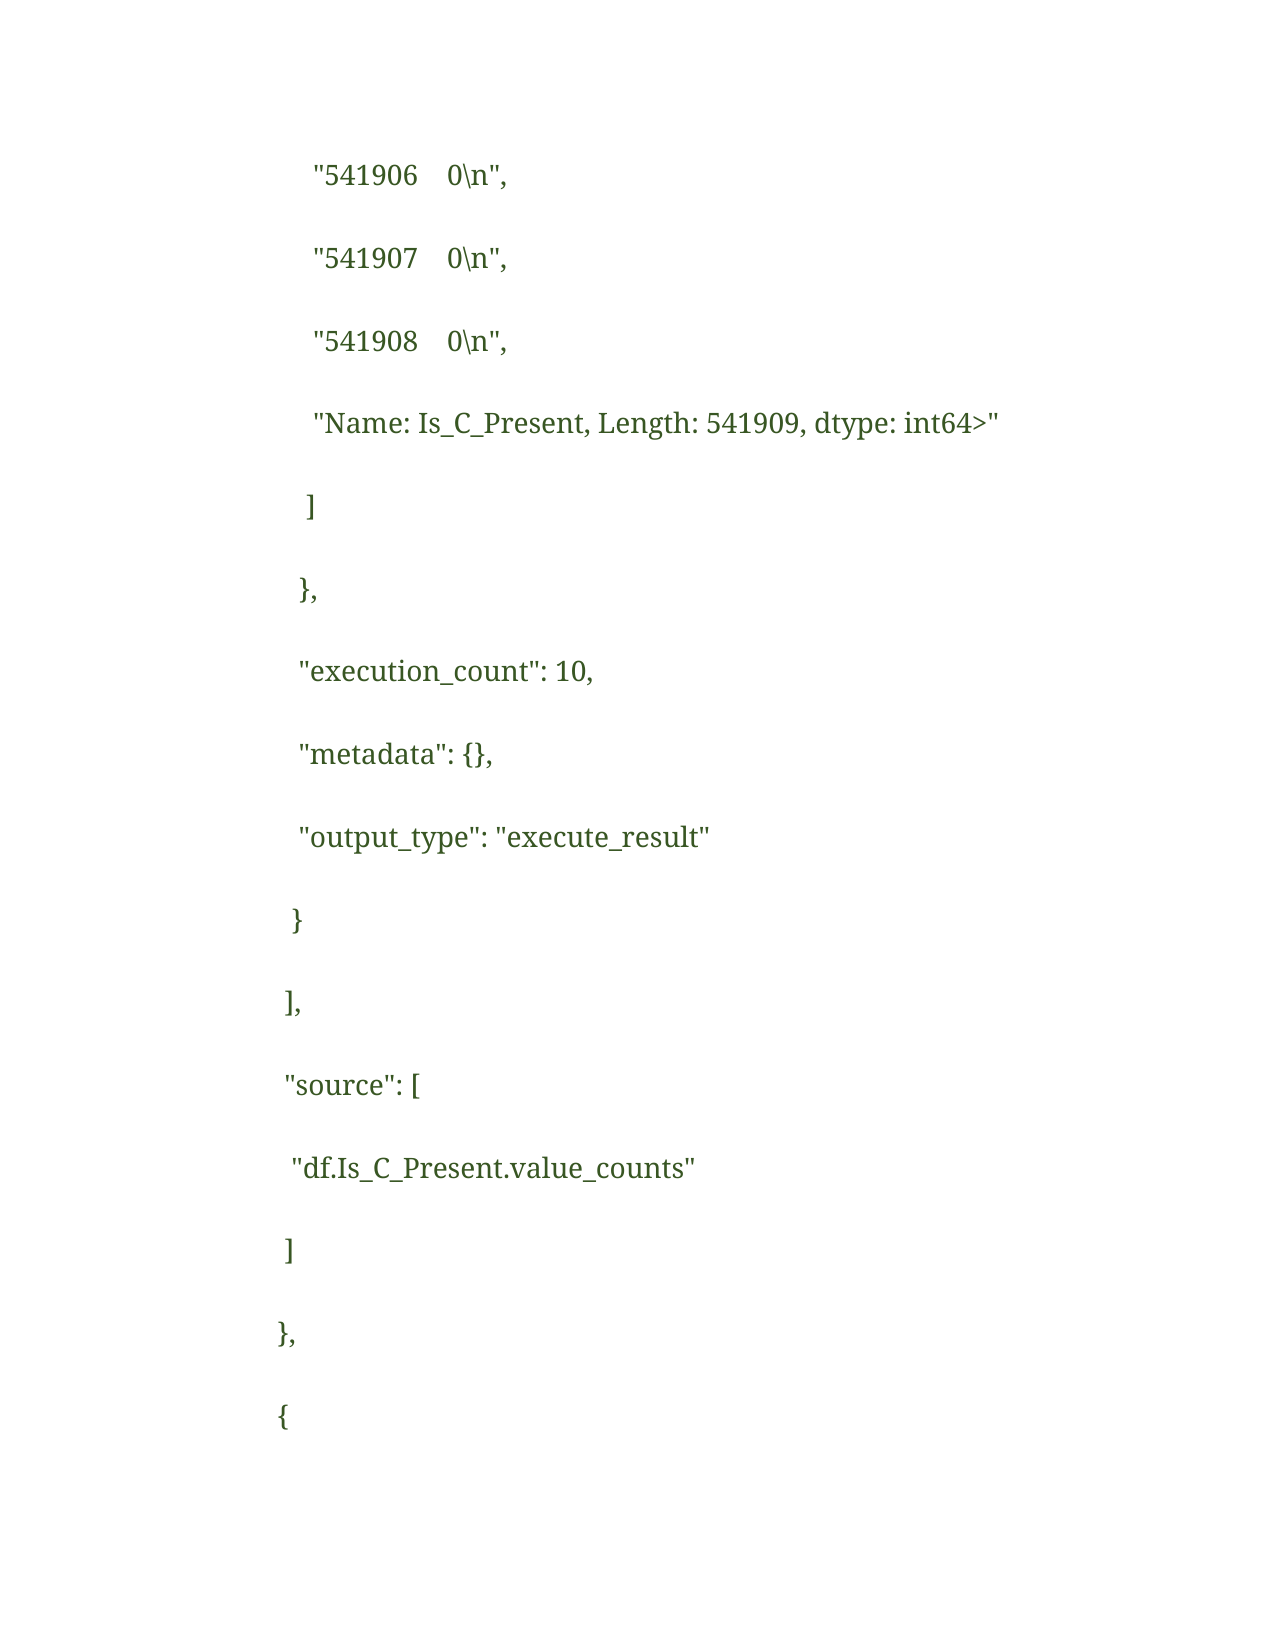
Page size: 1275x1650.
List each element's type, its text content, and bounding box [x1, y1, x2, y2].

text "output_type": "execute_result" [262, 812, 1050, 855]
text "541906 0\n", [262, 150, 1050, 194]
text ] [262, 1225, 1050, 1269]
text "source": [ [262, 1060, 1050, 1103]
text "df.Is_C_Present.value_counts" [262, 1142, 1050, 1186]
text "541907 0\n", [262, 233, 1050, 276]
text ] [262, 481, 1050, 524]
text "execution_count": 10, [262, 646, 1050, 690]
text "541908 0\n", [262, 315, 1050, 359]
text "Name: Is_C_Present, Length: 541909, dtype: int64>" [262, 398, 1050, 442]
text "metadata": {}, [262, 729, 1050, 773]
text } [262, 894, 1050, 938]
text }, [262, 1308, 1050, 1352]
text { [262, 1391, 1050, 1434]
text }, [262, 563, 1050, 607]
text ], [262, 977, 1050, 1021]
